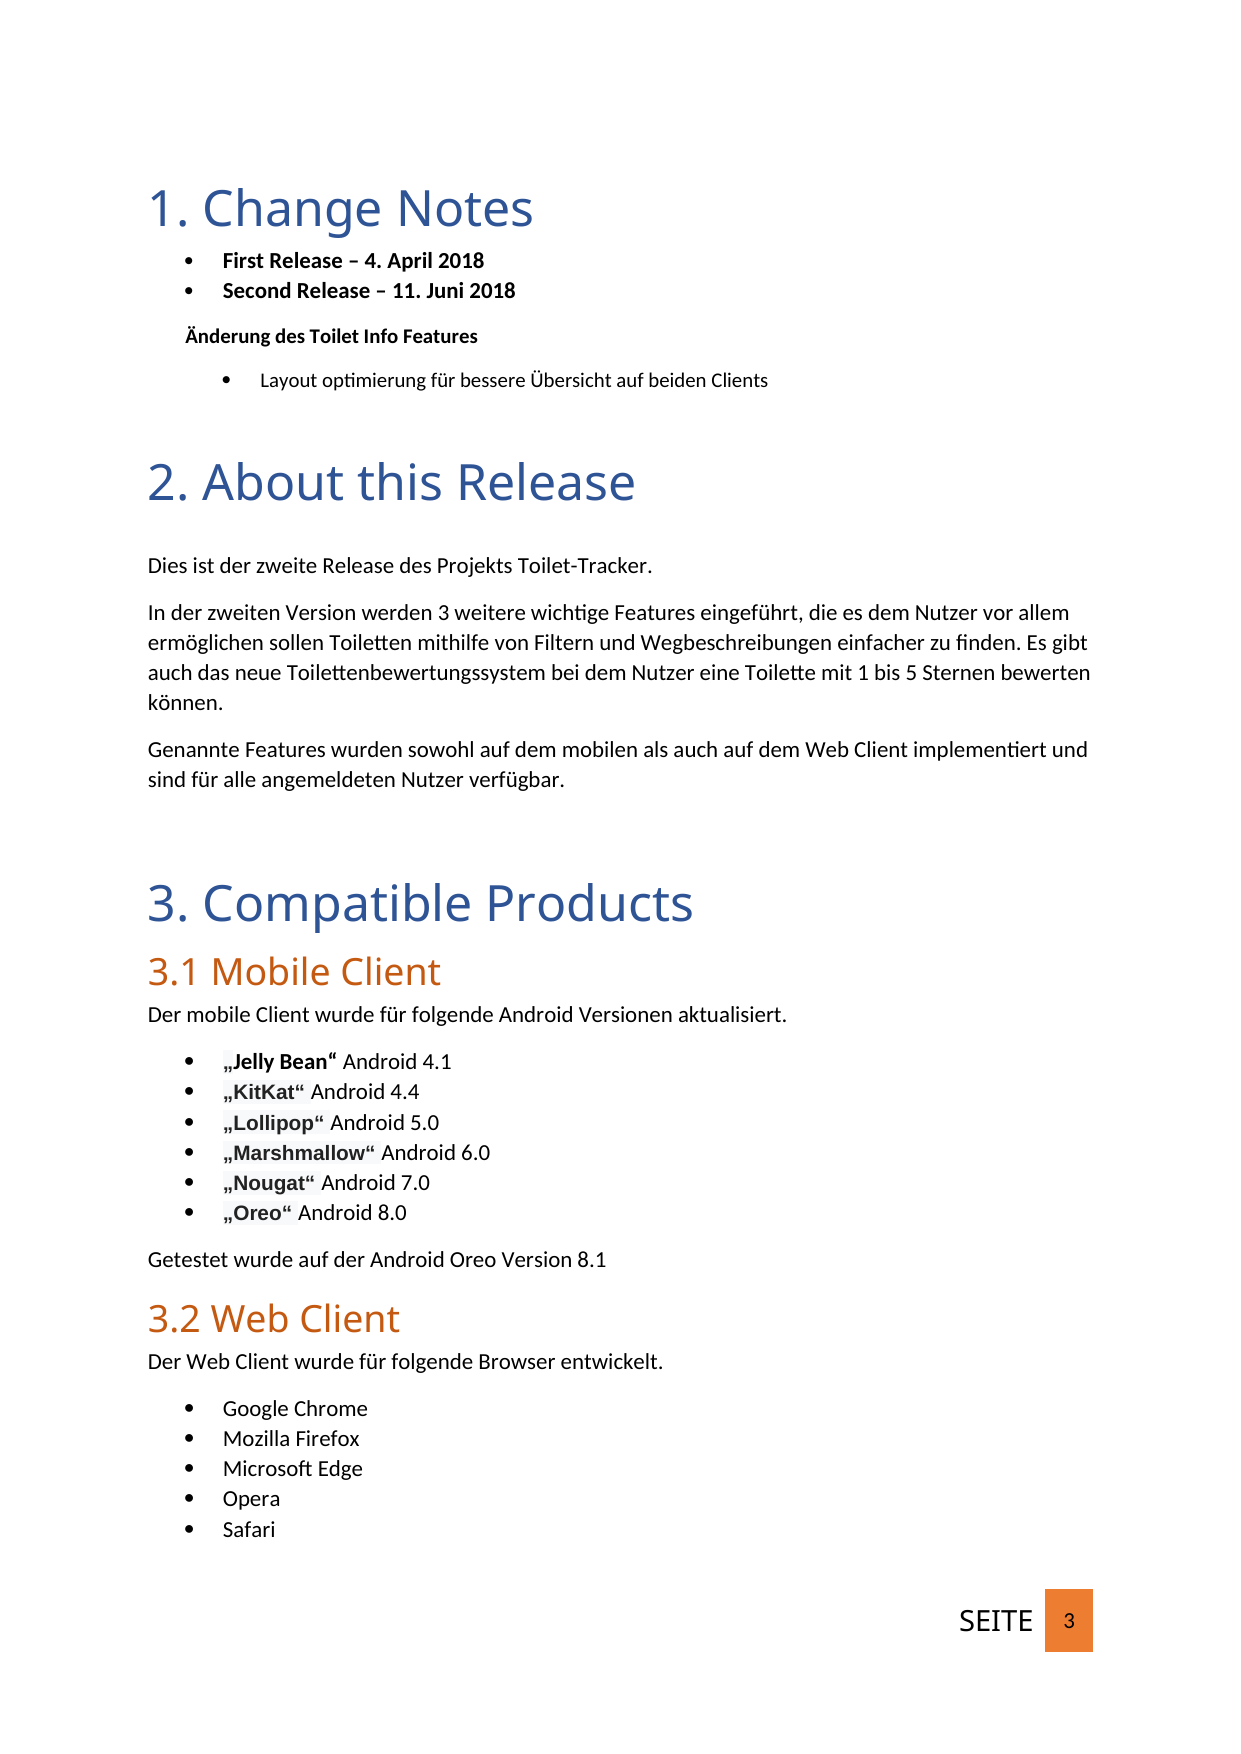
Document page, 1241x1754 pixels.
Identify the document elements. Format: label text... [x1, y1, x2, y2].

list „Lollipop“ Android 5.0 [185, 1108, 1093, 1136]
text Änderung des Toilet Info Features [185, 323, 1093, 349]
text Der Web Client wurde für folgende Browser entwickelt. [148, 1347, 1093, 1375]
list Google Chrome [185, 1394, 1093, 1422]
subtitle 2. About this Release [148, 447, 1093, 515]
list First Release – 4. April 2018 [185, 246, 1093, 274]
list Second Release – 11. Juni 2018 [185, 276, 1093, 304]
subtitle 3.1 Mobile Client [148, 945, 1093, 996]
list Mozilla Firefox [185, 1424, 1093, 1452]
list Safari [185, 1515, 1093, 1543]
text In der zweiten Version werden 3 weitere wichtige Features eingeführt, die es dem Nutzer vor allem ermöglichen sollen Toiletten mithilfe von Filtern und Wegbeschreibungen einfacher zu finden. Es gibt auch das neue Toilettenbewertungssystem bei dem Nutzer eine Toilette mit 1 bis 5 Sternen bewerten können. [148, 598, 1093, 716]
list „Jelly Bean“ Android 4.1 [185, 1047, 1093, 1075]
text Getestet wurde auf der Android Oreo Version 8.1 [148, 1245, 1093, 1273]
list Opera [185, 1484, 1093, 1513]
text Genannte Features wurden sowohl auf dem mobilen als auch auf dem Web Client implementiert und sind für alle angemeldeten Nutzer verfügbar. [148, 735, 1093, 793]
list „Marshmallow“ Android 6.0 [185, 1138, 1093, 1166]
text Dies ist der zweite Release des Projekts Toilet-Tracker. [148, 521, 1093, 579]
list Layout optimierung für bessere Übersicht auf beiden Clients [223, 367, 1093, 393]
list „Oreo“ Android 8.0 [185, 1198, 1093, 1226]
text Der mobile Client wurde für folgende Android Versionen aktualisiert. [148, 1000, 1093, 1028]
subtitle 1. Change Notes [148, 173, 1093, 241]
subtitle 3. Compatible Products [148, 867, 1093, 936]
list Microsoft Edge [185, 1454, 1093, 1482]
list „Nougat“ Android 7.0 [185, 1168, 1093, 1196]
list „KitKat“ Android 4.4 [185, 1077, 1093, 1105]
subtitle 3.2 Web Client [148, 1292, 1093, 1343]
